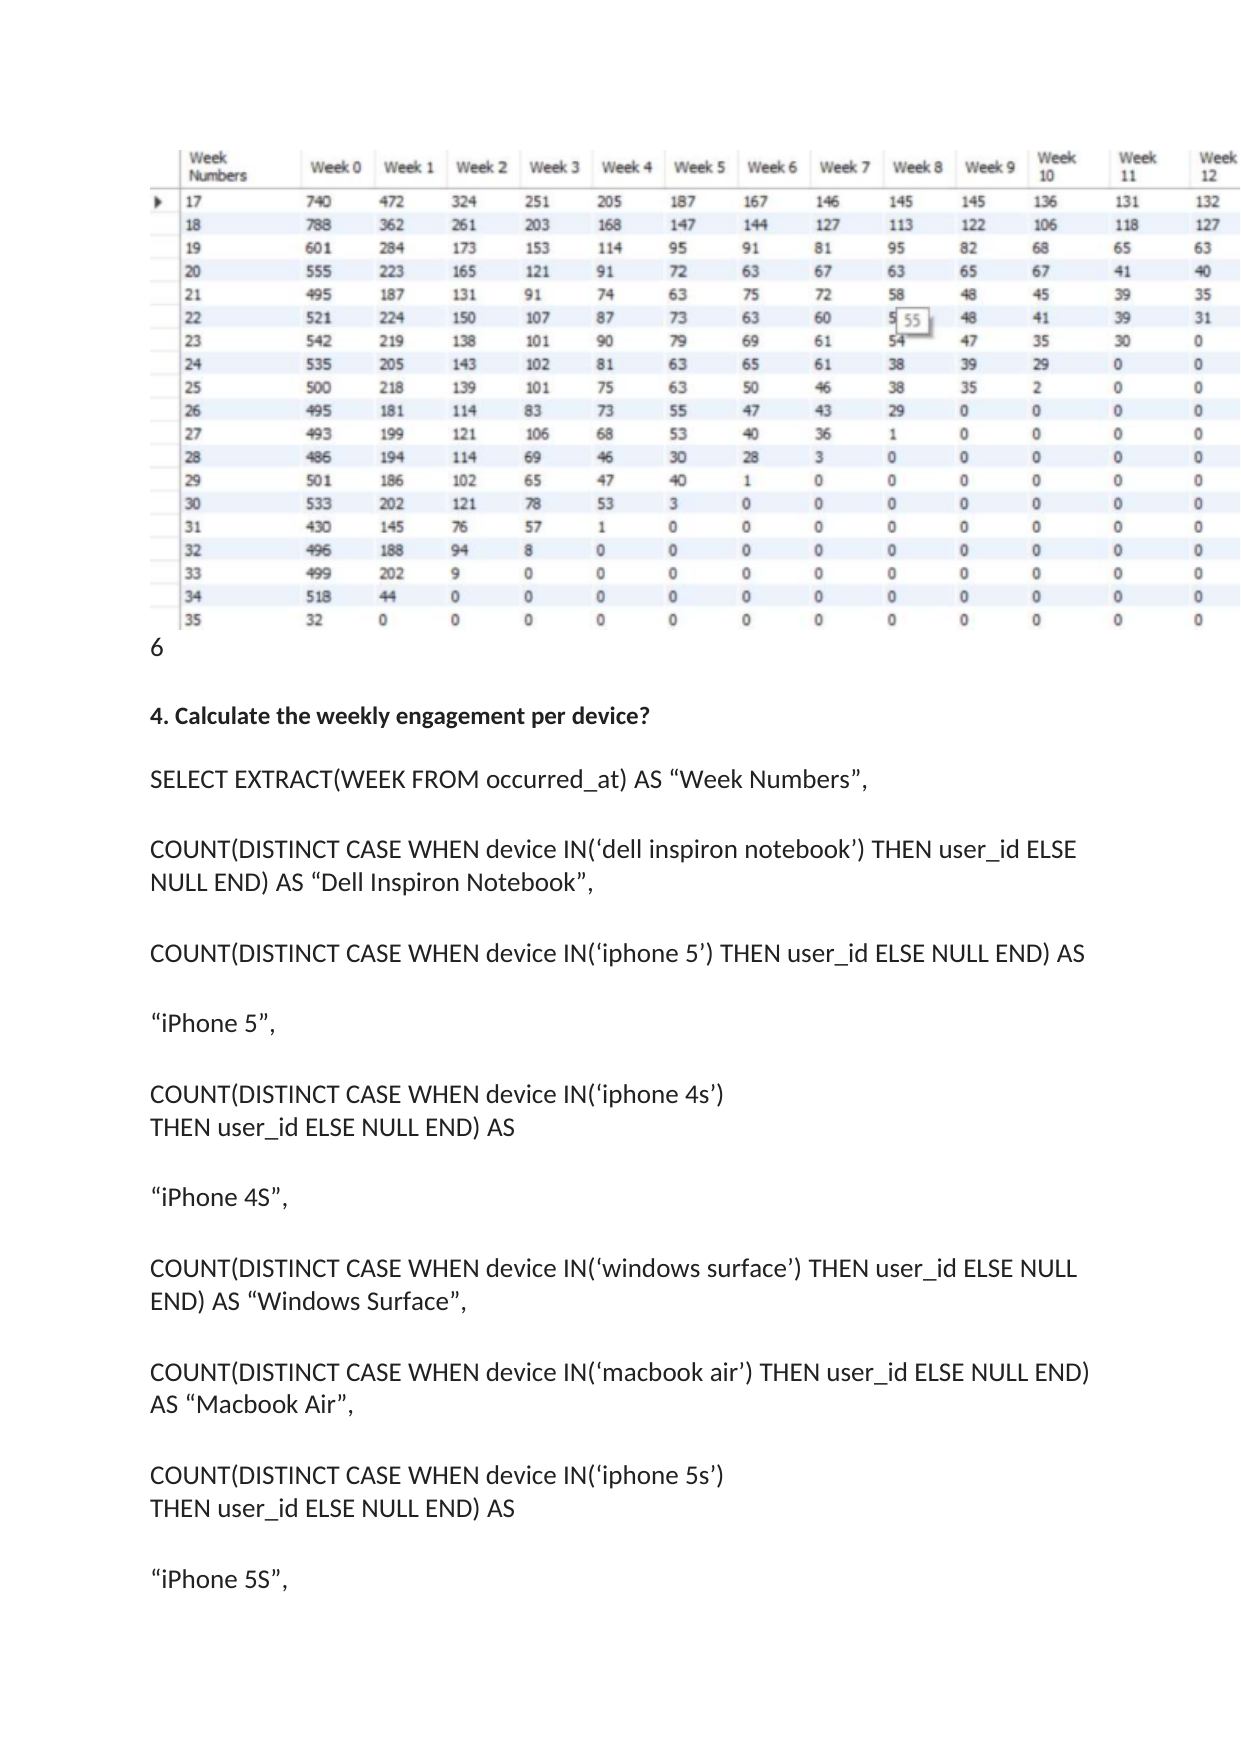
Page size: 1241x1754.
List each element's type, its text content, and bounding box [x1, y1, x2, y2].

text COUNT(DISTINCT CASE WHEN device IN(‘iphone 5’) THEN user_id ELSE NULL END) AS [150, 936, 1090, 969]
text COUNT(DISTINCT CASE WHEN device IN(‘dell inspiron notebook’) THEN user_id ELSE NULL END) AS “Dell Inspiron Notebook”, [150, 832, 1090, 898]
text 4. Calculate the weekly engagement per device? [150, 700, 1090, 731]
picture [150, 150, 1241, 630]
text “iPhone 4S”, [150, 1181, 1090, 1214]
text COUNT(DISTINCT CASE WHEN device IN(‘windows surface’) THEN user_id ELSE NULL END) AS “Windows Surface”, [150, 1251, 1090, 1317]
text COUNT(DISTINCT CASE WHEN device IN(‘macbook air’) THEN user_id ELSE NULL END) AS “Macbook Air”, [150, 1355, 1090, 1421]
text “iPhone 5S”, [150, 1562, 1090, 1595]
text COUNT(DISTINCT CASE WHEN device IN(‘iphone 4s’) THEN user_id ELSE NULL END) AS [150, 1077, 1090, 1143]
text COUNT(DISTINCT CASE WHEN device IN(‘iphone 5s’) THEN user_id ELSE NULL END) AS [150, 1458, 1090, 1524]
text “iPhone 5”, [150, 1007, 1090, 1039]
text SELECT EXTRACT(WEEK FROM occurred_at) AS “Week Numbers”, [150, 762, 1090, 795]
text 6 [150, 630, 1090, 663]
